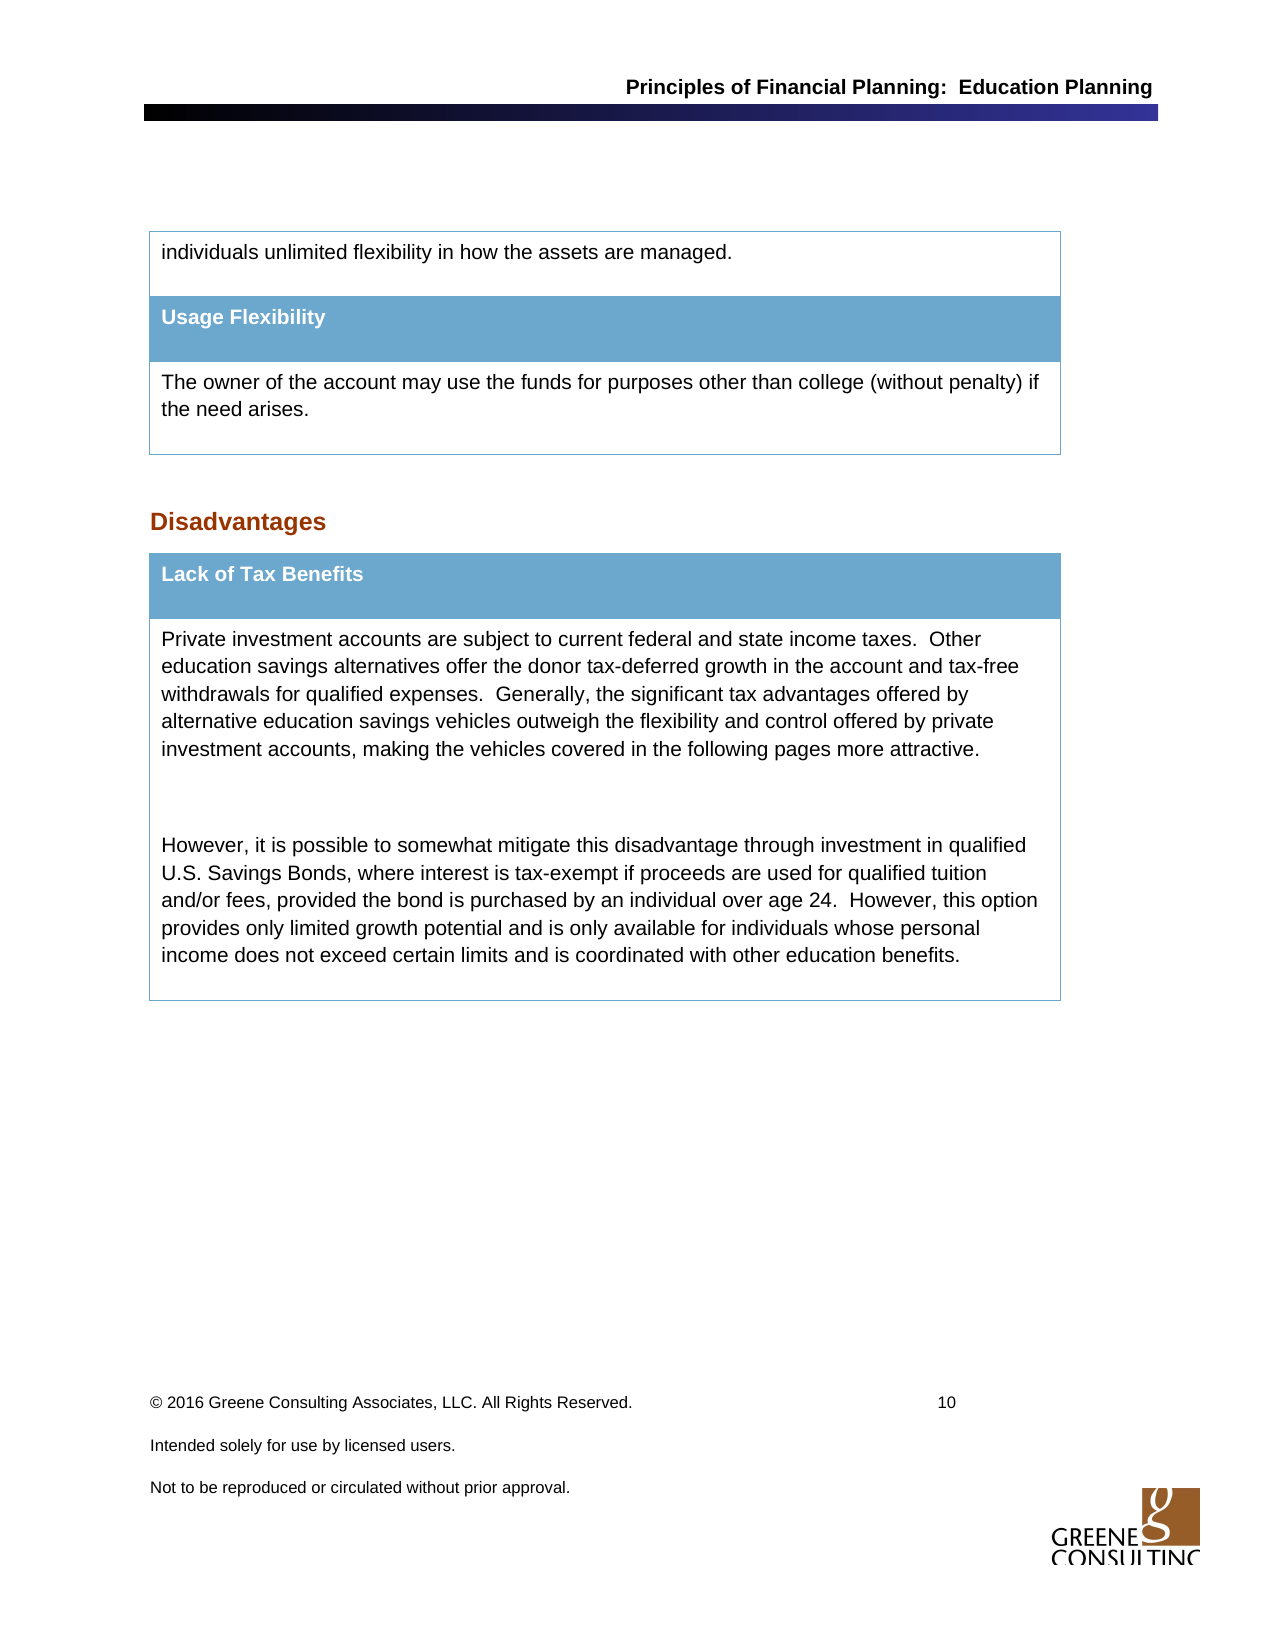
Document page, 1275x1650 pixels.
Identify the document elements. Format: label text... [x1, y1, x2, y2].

picture [1050, 1488, 1200, 1564]
table_cell Private investment accounts are subject to current federal and state income taxes. Other education savings alternatives offer the donor tax-deferred growth in the account and tax-free withdrawals for qualified expenses. Generally, the significant tax advantages offered by alternative education savings vehicles outweigh the flexibility and control offered by private investment accounts, making the vehicles covered in the following pages more attractive. However, it is possible to somewhat mitigate this disadvantage through investment in qualified U.S. Savings Bonds, where interest is tax-exempt if proceeds are used for qualified tuition and/or fees, provided the bond is purchased by an individual over age 24. However, this option provides only limited growth potential and is only available for individuals whose personal income does not exceed certain limits and is coordinated with other education benefits. [150, 619, 1060, 1000]
table_header Lack of Tax Benefits [150, 554, 1060, 618]
subtitle Disadvantages [150, 507, 1125, 536]
table_cell Usage Flexibility [150, 297, 1060, 361]
table_cell The owner of the account may use the funds for purposes other than college (without penalty) if the need arises. [150, 362, 1060, 454]
